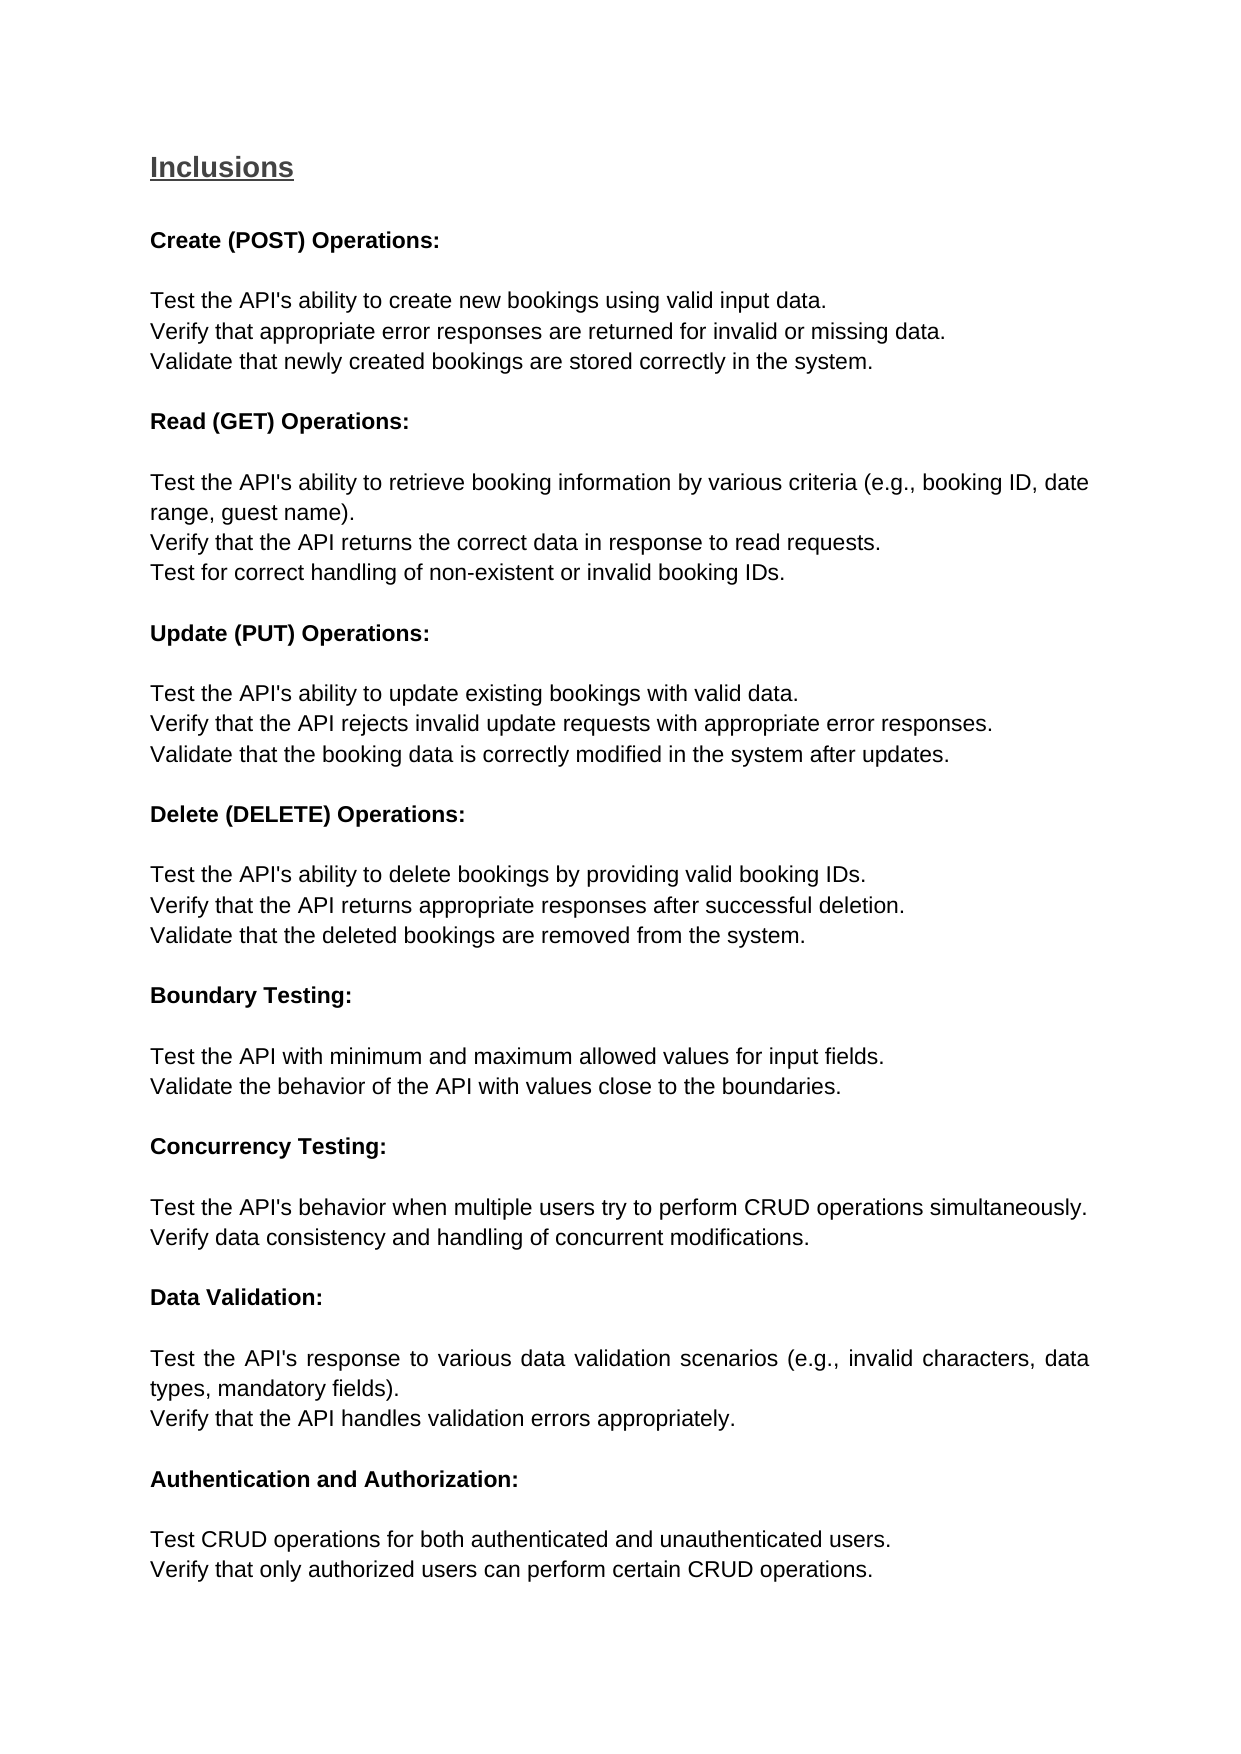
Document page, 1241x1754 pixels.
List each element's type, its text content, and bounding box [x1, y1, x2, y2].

text Test CRUD operations for both authenticated and unauthenticated users. [150, 1526, 1090, 1552]
text Delete (DELETE) Operations: [150, 801, 1090, 827]
text Test the API's ability to retrieve booking information by various criteria (e.g., booking ID, date range, guest name). [150, 469, 1090, 525]
text Read (GET) Operations: [150, 408, 1090, 435]
text Test the API's ability to delete bookings by providing valid booking IDs. [150, 861, 1090, 888]
text Test the API's response to various data validation scenarios (e.g., invalid characters, data types, mandatory fields). [150, 1345, 1090, 1401]
text Concurrency Testing: [150, 1133, 1090, 1160]
text Validate that newly created bookings are stored correctly in the system. [150, 348, 1090, 374]
text Authentication and Authorization: [150, 1466, 1090, 1492]
text Test the API's ability to update existing bookings with valid data. [150, 680, 1090, 707]
text Verify data consistency and handling of concurrent modifications. [150, 1224, 1090, 1250]
text Test the API's ability to create new bookings using valid input data. [150, 287, 1090, 314]
text Update (PUT) Operations: [150, 620, 1090, 646]
subtitle Inclusions [150, 150, 1090, 183]
text Verify that the API returns appropriate responses after successful deletion. [150, 892, 1090, 918]
text Test the API's behavior when multiple users try to perform CRUD operations simultaneously. [150, 1194, 1090, 1220]
text Test the API with minimum and maximum allowed values for input fields. [150, 1043, 1090, 1069]
text Boundary Testing: [150, 982, 1090, 1009]
text Verify that the API handles validation errors appropriately. [150, 1405, 1090, 1432]
text Verify that only authorized users can perform certain CRUD operations. [150, 1556, 1090, 1583]
text Data Validation: [150, 1284, 1090, 1311]
text Verify that appropriate error responses are returned for invalid or missing data. [150, 318, 1090, 344]
text Validate that the deleted bookings are removed from the system. [150, 922, 1090, 948]
text Create (POST) Operations: [150, 227, 1090, 253]
text Verify that the API returns the correct data in response to read requests. [150, 529, 1090, 556]
text Validate that the booking data is correctly modified in the system after updates. [150, 741, 1090, 767]
text Validate the behavior of the API with values close to the boundaries. [150, 1073, 1090, 1099]
text Verify that the API rejects invalid update requests with appropriate error responses. [150, 710, 1090, 737]
text Test for correct handling of non-existent or invalid booking IDs. [150, 559, 1090, 586]
